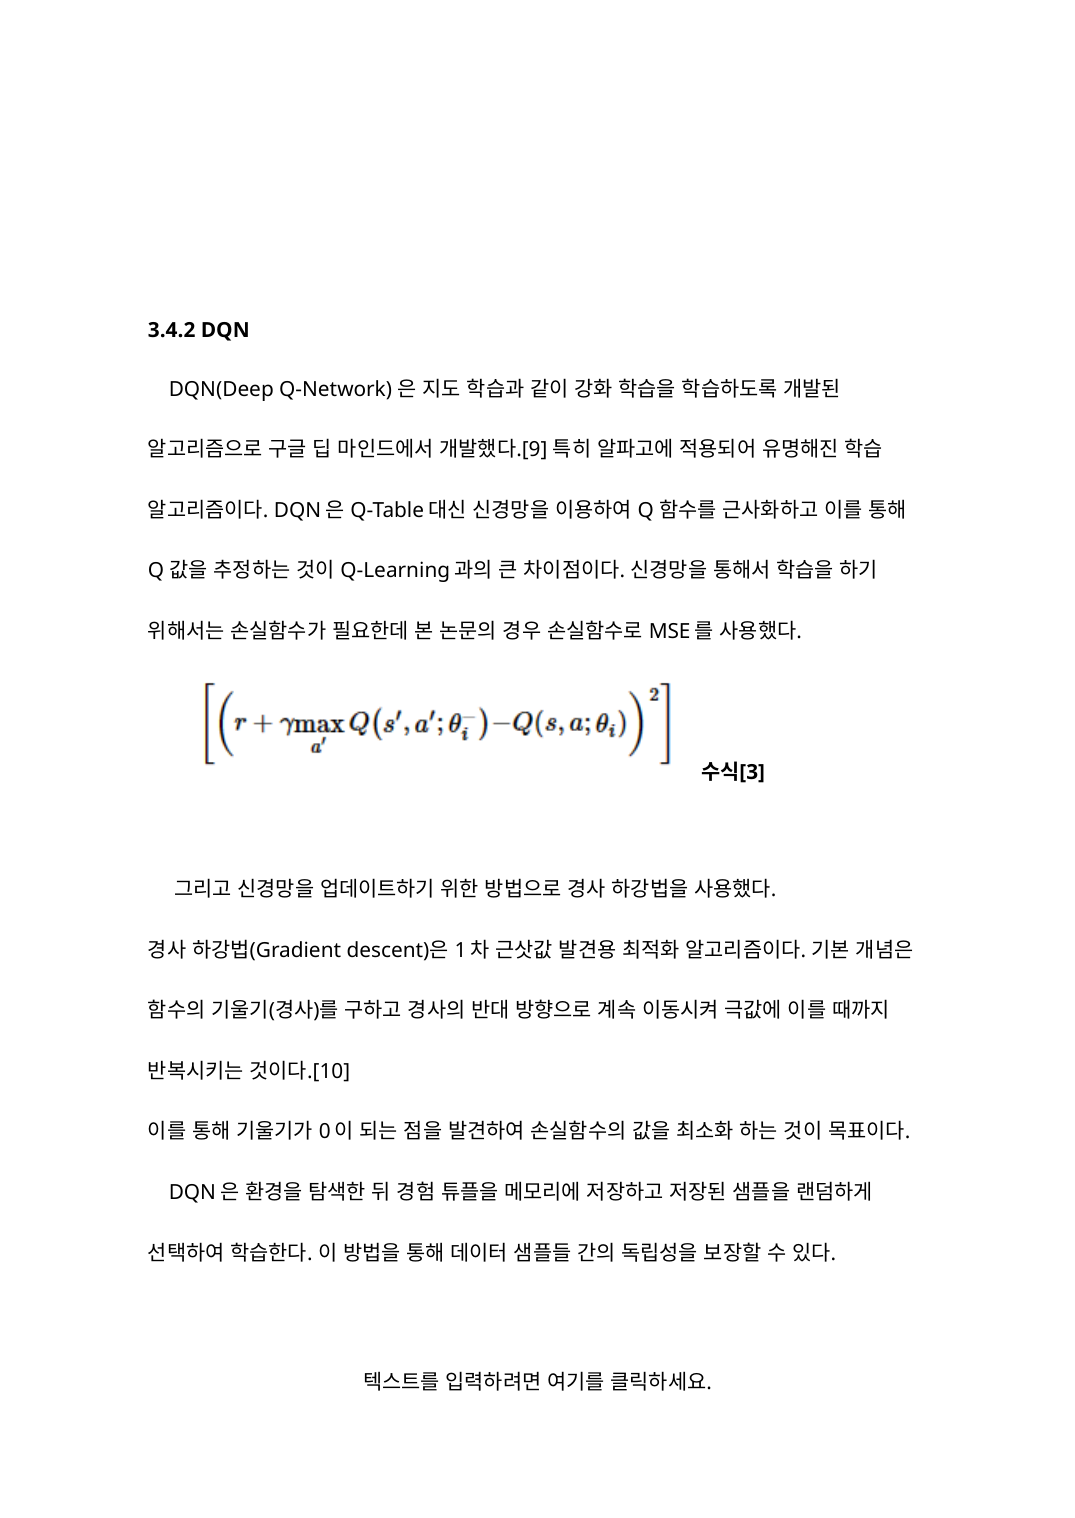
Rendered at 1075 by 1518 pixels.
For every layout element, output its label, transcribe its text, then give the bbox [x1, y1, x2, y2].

text 경사 하강법(Gradient descent)은 1차 근삿값 발견용 최적화 알고리즘이다. 기본 개념은 함수의 기울기(경사)를 구하고 경사의 반대 방향으로 계속 이동시켜 극값에 이를 때까지 반복시키는 것이다.[10] [148, 933, 927, 1084]
text 3.4.2 DQN [148, 315, 927, 343]
text 이를 통해 기울기가 0이 되는 점을 발견하여 손실함수의 값을 최소화 하는 것이 목표이다. [148, 1115, 927, 1145]
text DQN(Deep Q-Network) 은 지도 학습과 같이 강화 학습을 학습하도록 개발된 알고리즘으로 구글 딥 마인드에서 개발했다.[9] 특히 알파고에 적용되어 유명해진 학습 알고리즘이다. DQN은 Q-Table대신 신경망을 이용하여 Q 함수를 근사화하고 이를 통해 Q 값을 추정하는 것이 Q-Learning과의 큰 차이점이다. 신경망을 통해서 학습을 하기 위해서는 손실함수가 필요한데 본 논문의 경우 손실함수로 MSE를 사용했다. [148, 372, 927, 644]
text 수식[3] [148, 674, 927, 785]
text DQN은 환경을 탐색한 뒤 경험 튜플을 메모리에 저장하고 저장된 샘플을 랜덤하게 선택하여 학습한다. 이 방법을 통해 데이터 샘플들 간의 독립성을 보장할 수 있다. [148, 1175, 927, 1266]
text 그리고 신경망을 업데이트하기 위한 방법으로 경사 하강법을 사용했다. [148, 872, 927, 903]
